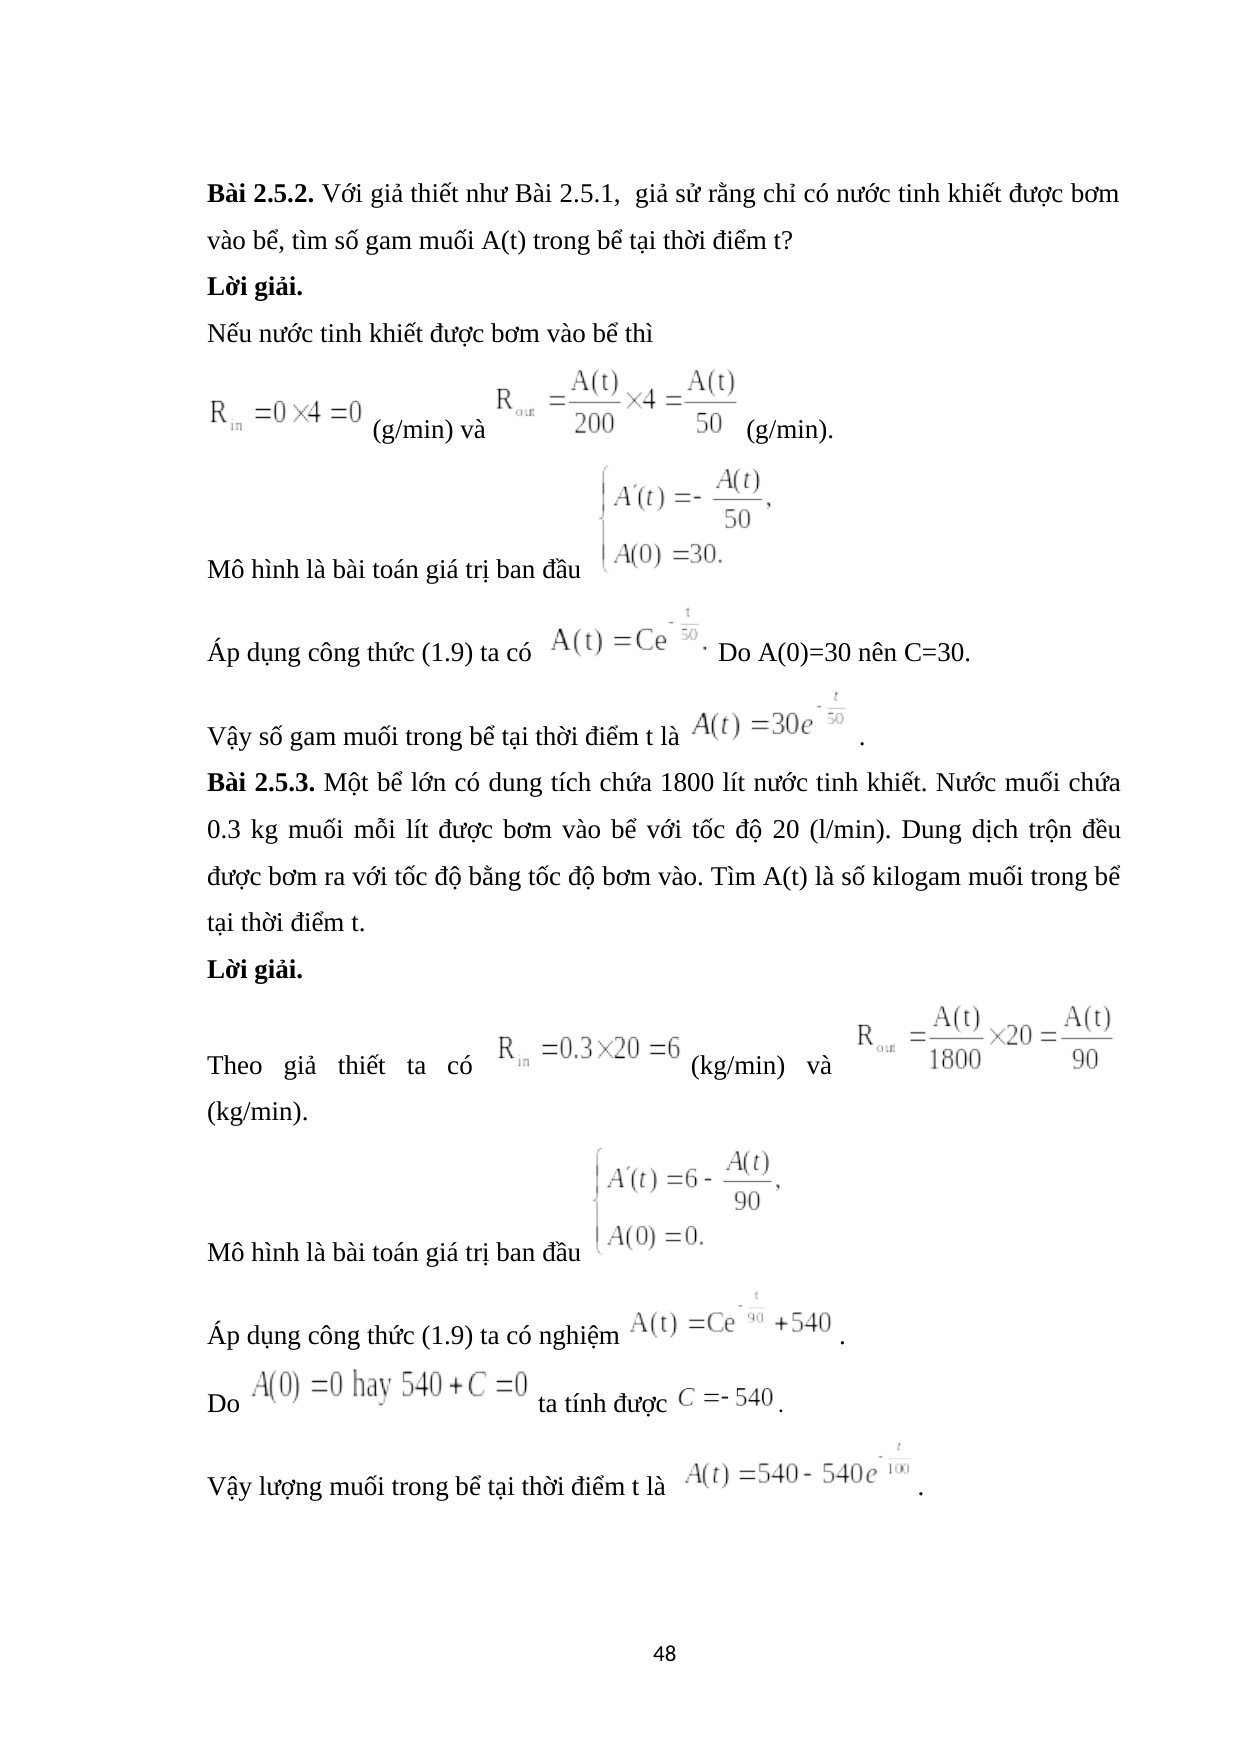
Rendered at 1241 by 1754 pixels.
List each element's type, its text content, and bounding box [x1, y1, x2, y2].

text Bài 2.5.2. Với giả thiết như Bài 2.5.1, giả sử rằng chỉ có nước tinh khiết được bơm vào bể, tìm số gam muối A(t) trong bể tại thời điểm t? [207, 177, 1122, 255]
text Bài 2.5.3. Một bể lớn có dung tích chứa 1800 lít nước tinh khiết. Nước muối chứa 0.3 kg muối mỗi lít được bơm vào bể với tốc độ 20 (l/min). Dung dịch trộn đều được bơm ra với tốc độ bằng tốc độ bơm vào. Tìm A(t) là số kilogam muối trong bể tại thời điểm t. [207, 767, 1122, 938]
text (g/min) và (g/min). [207, 364, 1122, 444]
text Mô hình là bài toán giá trị ban đầu [207, 1142, 1122, 1267]
text Lời giải. [207, 953, 1122, 984]
text Vậy lượng muối trong bể tại thời điểm t là . [207, 1434, 1122, 1502]
text Vậy số gam muối trong bể tại thời điểm t là . [207, 683, 1122, 751]
text Lời giải. [207, 271, 1122, 302]
text Theo giả thiết ta có (kg/min) và (kg/min). [207, 1000, 1122, 1127]
text Áp dụng công thức (1.9) ta có nghiệm . [207, 1282, 1122, 1350]
text Áp dụng công thức (1.9) ta có Do A(0)=30 nên C=30. [207, 600, 1122, 668]
text Do ta tính được . [207, 1366, 1122, 1418]
text Mô hình là bài toán giá trị ban đầu [207, 459, 1122, 584]
text Nếu nước tinh khiết được bơm vào bể thì [207, 317, 1122, 348]
